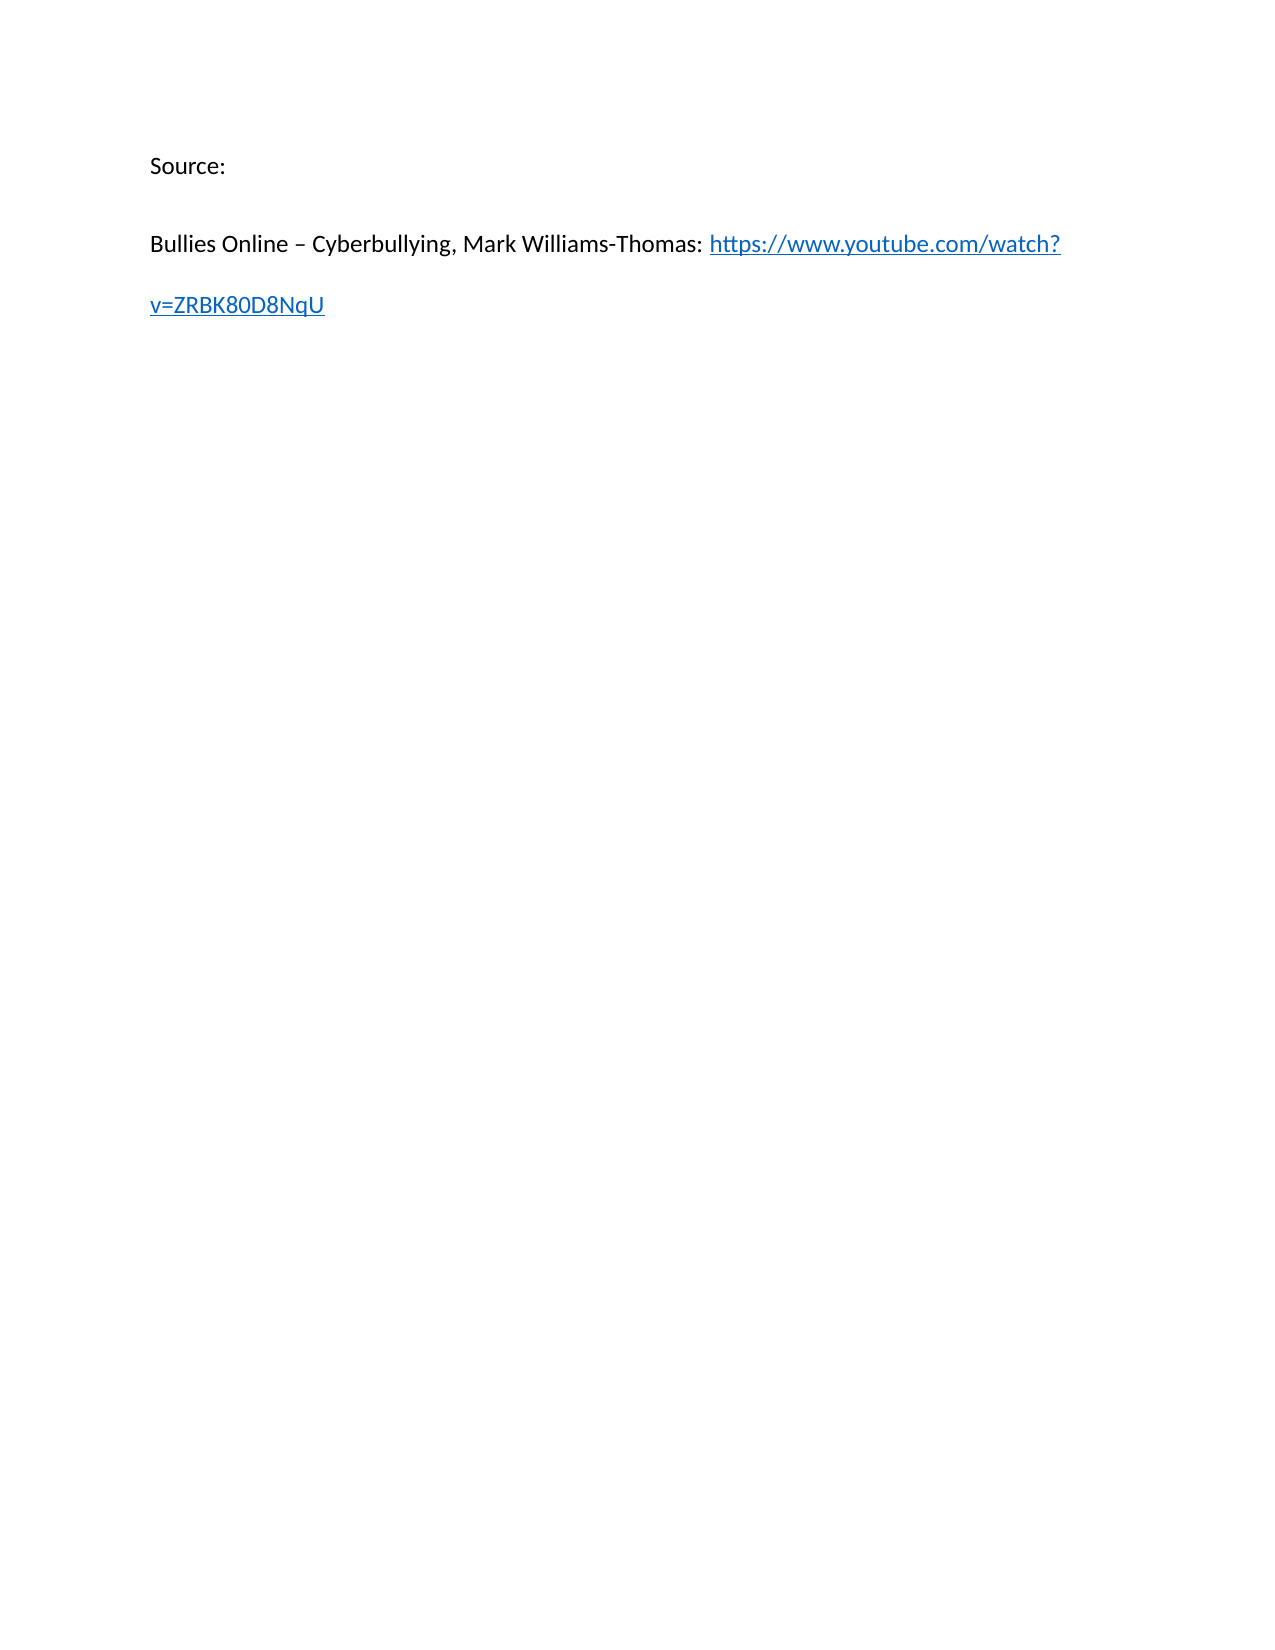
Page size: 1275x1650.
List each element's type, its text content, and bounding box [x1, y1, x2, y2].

text Source: [150, 150, 1125, 181]
text Bullies Online – Cyberbullying, Mark Williams-Thomas: https://www.youtube.com/watch?v=ZRBK80D8NqU [150, 228, 1125, 319]
